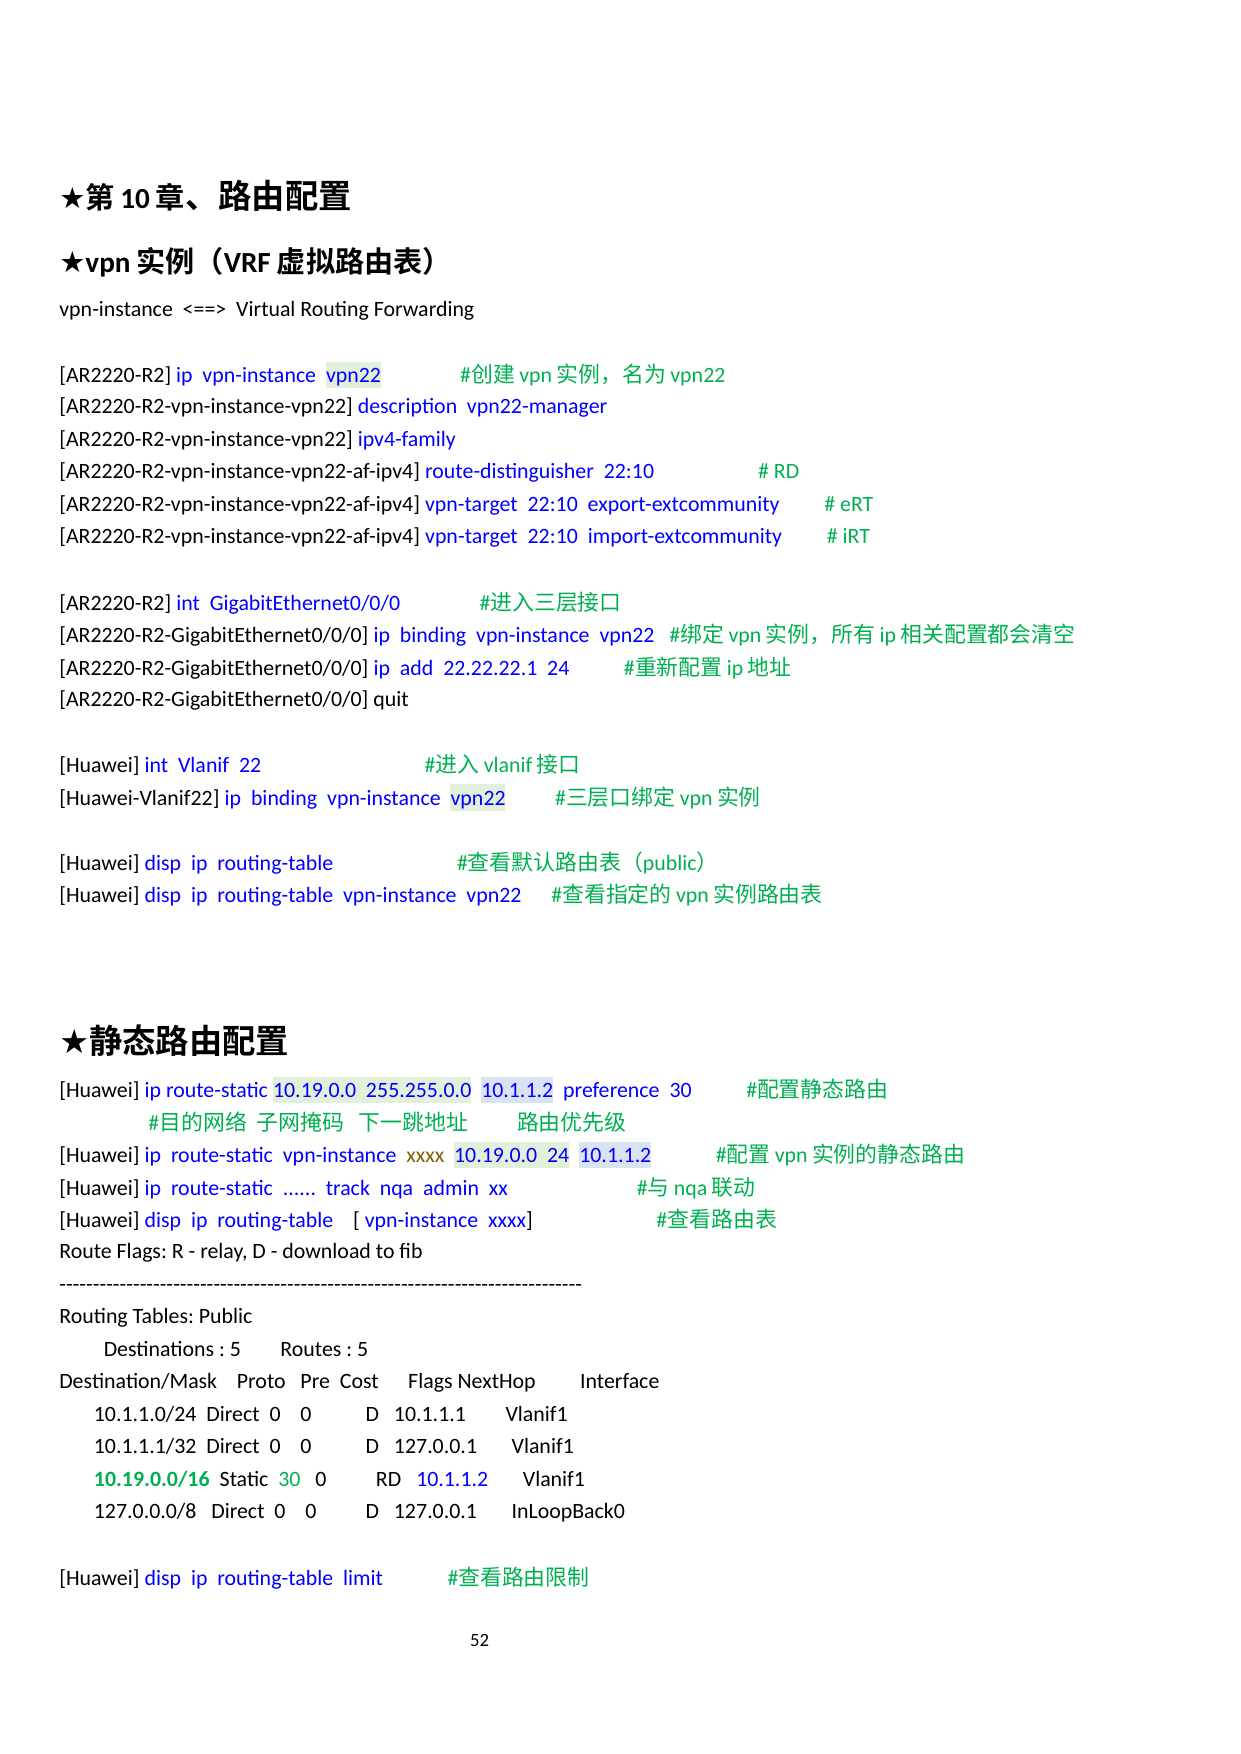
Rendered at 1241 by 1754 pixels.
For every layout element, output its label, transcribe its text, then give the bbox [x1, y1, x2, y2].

text [AR2220-R2] ip vpn-instance vpn22 #创建vpn实例，名为vpn22 [59, 357, 1181, 389]
text [AR2220-R2] int GigabitEthernet0/0/0 #进入三层接口 [59, 584, 1181, 617]
text ------------------------------------------------------------------------------ [59, 1267, 1181, 1299]
text [Huawei] disp ip routing-table #查看默认路由表（public） [59, 844, 1181, 877]
text Destination/Mask Proto Pre Cost Flags NextHop Interface [59, 1364, 1181, 1397]
text 10.1.1.1/32 Direct 0 0 D 127.0.0.1 Vlanif1 [59, 1429, 1181, 1462]
text ★第10章、路由配置 [59, 162, 1181, 227]
text [Huawei] ip route-static vpn-instance xxxx 10.19.0.0 24 10.1.1.2 #配置vpn实例的静态路由 [59, 1137, 1181, 1169]
text [AR2220-R2-GigabitEthernet0/0/0] ip binding vpn-instance vpn22 #绑定vpn实例，所有ip相关配置都会清空 [59, 617, 1181, 649]
text Destinations : 5 Routes : 5 [59, 1332, 1181, 1364]
text [AR2220-R2-vpn-instance-vpn22] ipv4-family [59, 422, 1181, 454]
text [AR2220-R2-vpn-instance-vpn22-af-ipv4] vpn-target 22:10 export-extcommunity # eRT [59, 487, 1181, 519]
text #目的网络 子网掩码 下一跳地址 路由优先级 [59, 1104, 1181, 1137]
text Route Flags: R - relay, D - download to fib [59, 1234, 1181, 1267]
text [Huawei] ip route-static 10.19.0.0 255.255.0.0 10.1.1.2 preference 30 #配置静态路由 [59, 1072, 1181, 1104]
text 10.1.1.0/24 Direct 0 0 D 10.1.1.1 Vlanif1 [59, 1397, 1181, 1429]
text [AR2220-R2-vpn-instance-vpn22] description vpn22-manager [59, 389, 1181, 422]
text [AR2220-R2-vpn-instance-vpn22-af-ipv4] route-distinguisher 22:10 # RD [59, 454, 1181, 487]
text [Huawei] disp ip routing-table [ vpn-instance xxxx] #查看路由表 [59, 1202, 1181, 1234]
text [AR2220-R2-GigabitEthernet0/0/0] quit [59, 682, 1181, 714]
text 10.19.0.0/16 Static 30 0 RD 10.1.1.2 Vlanif1 [59, 1462, 1181, 1494]
text ★vpn实例（VRF虚拟路由表） [59, 227, 1181, 292]
text vpn-instance <==> Virtual Routing Forwarding [59, 292, 1181, 324]
text 127.0.0.0/8 Direct 0 0 D 127.0.0.1 InLoopBack0 [59, 1494, 1181, 1527]
text [AR2220-R2-vpn-instance-vpn22-af-ipv4] vpn-target 22:10 import-extcommunity # iRT [59, 519, 1181, 552]
text ★静态路由配置 [59, 1007, 1181, 1072]
text [Huawei] int Vlanif 22 #进入vlanif接口 [59, 747, 1181, 779]
text [Huawei] disp ip routing-table vpn-instance vpn22 #查看指定的vpn实例路由表 [59, 877, 1181, 909]
text [AR2220-R2-GigabitEthernet0/0/0] ip add 22.22.22.1 24 #重新配置ip地址 [59, 649, 1181, 682]
text [Huawei-Vlanif22] ip binding vpn-instance vpn22 #三层口绑定vpn实例 [59, 779, 1181, 812]
text [Huawei] ip route-static ...... track nqa admin xx #与nqa联动 [59, 1169, 1181, 1202]
text [Huawei] disp ip routing-table limit #查看路由限制 [59, 1559, 1181, 1592]
text Routing Tables: Public [59, 1299, 1181, 1332]
